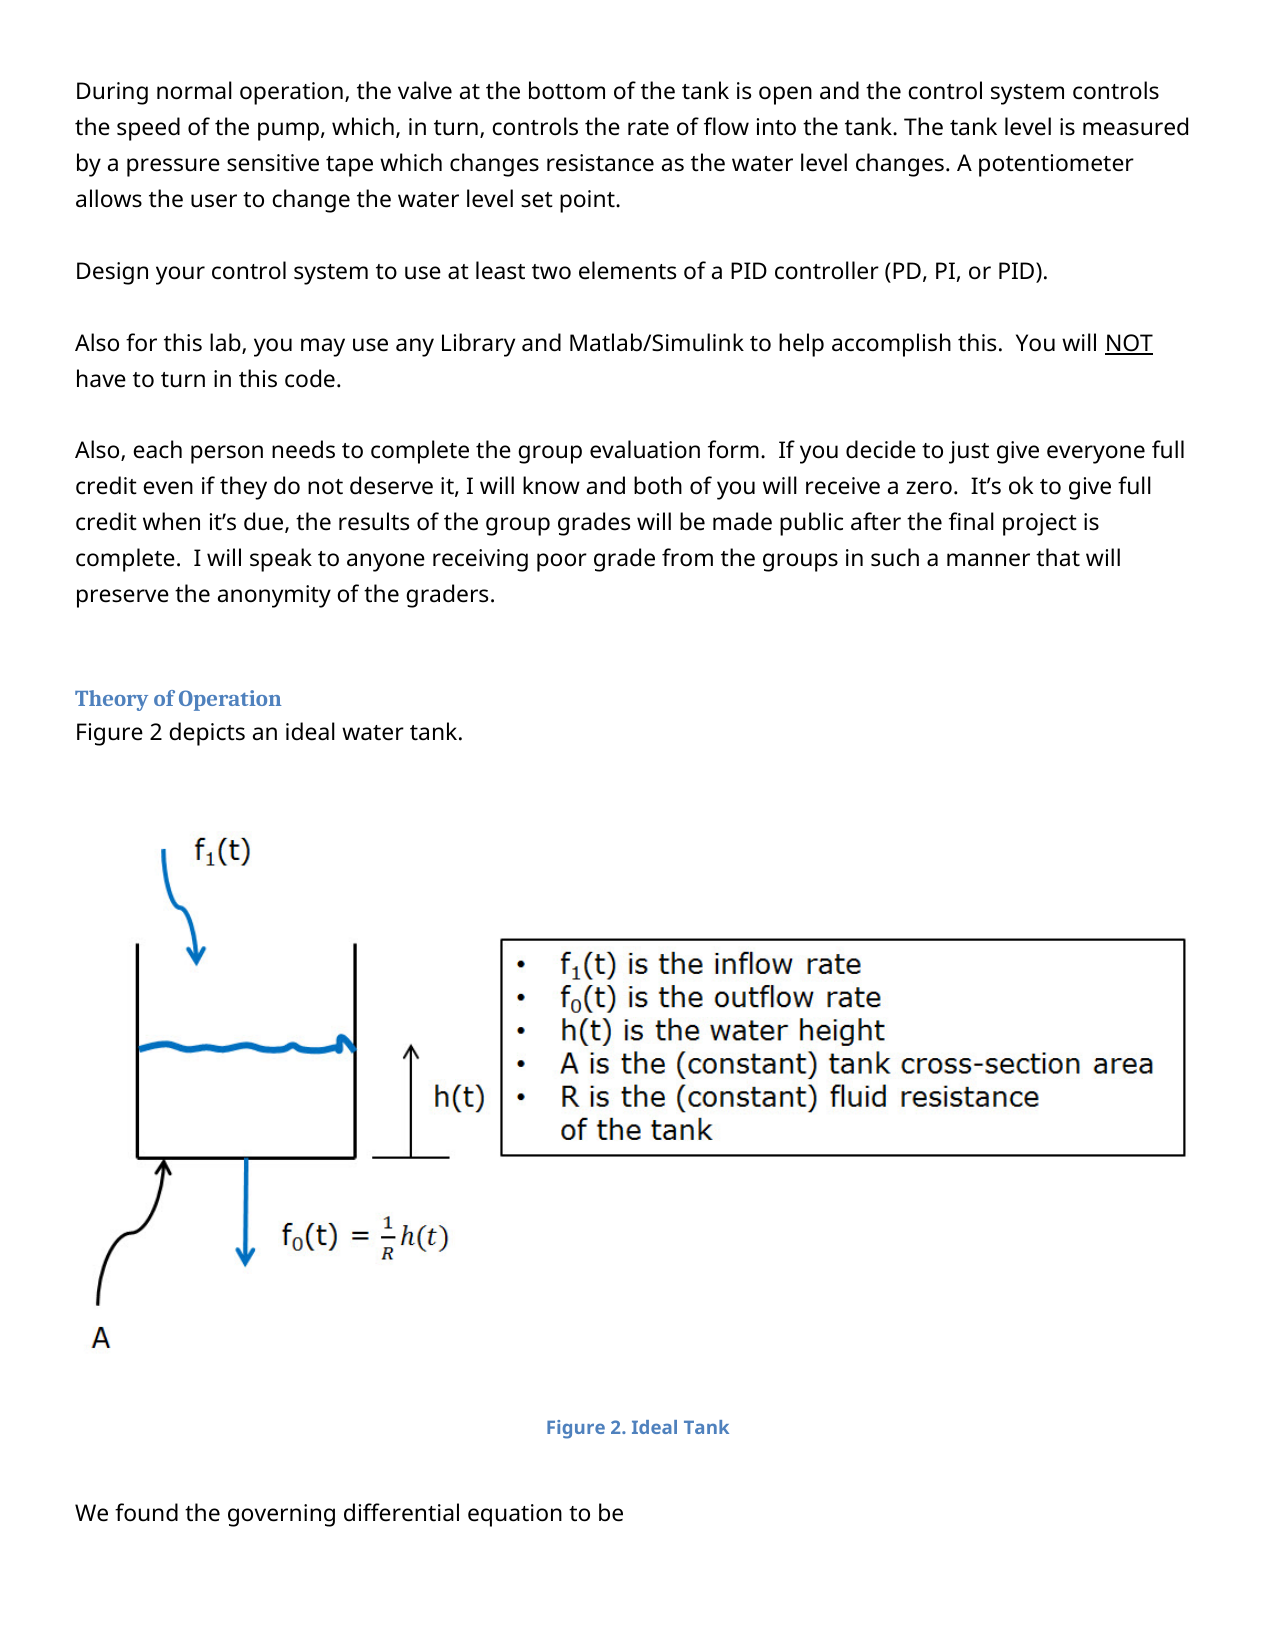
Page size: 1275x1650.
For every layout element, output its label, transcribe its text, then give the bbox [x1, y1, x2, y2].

text Also, each person needs to complete the group evaluation form. If you decide to just give everyone full credit even if they do not deserve it, I will know and both of you will receive a zero. It’s ok to give full credit when it’s due, the results of the group grades will be made public after the final project is complete. I will speak to anyone receiving poor grade from the groups in such a manner that will preserve the anonymity of the graders. [75, 434, 1200, 609]
text We found the governing differential equation to be [75, 1497, 1200, 1528]
picture [75, 788, 1200, 1410]
text Also for this lab, you may use any Library and Matlab/Simulink to help accomplish this. You will NOT have to turn in this code. [75, 327, 1200, 394]
text Design your control system to use at least two elements of a PID controller (PD, PI, or PID). [75, 255, 1200, 286]
subtitle Theory of Operation [75, 686, 1200, 712]
text Figure 2. Ideal Tank [75, 1414, 1200, 1440]
text Figure 2 depicts an ideal water tank. [75, 716, 1200, 747]
text During normal operation, the valve at the bottom of the tank is open and the control system controls the speed of the pump, which, in turn, controls the rate of flow into the tank. The tank level is measured by a pressure sensitive tape which changes resistance as the water level changes. A potentiometer allows the user to change the water level set point. [75, 75, 1200, 214]
